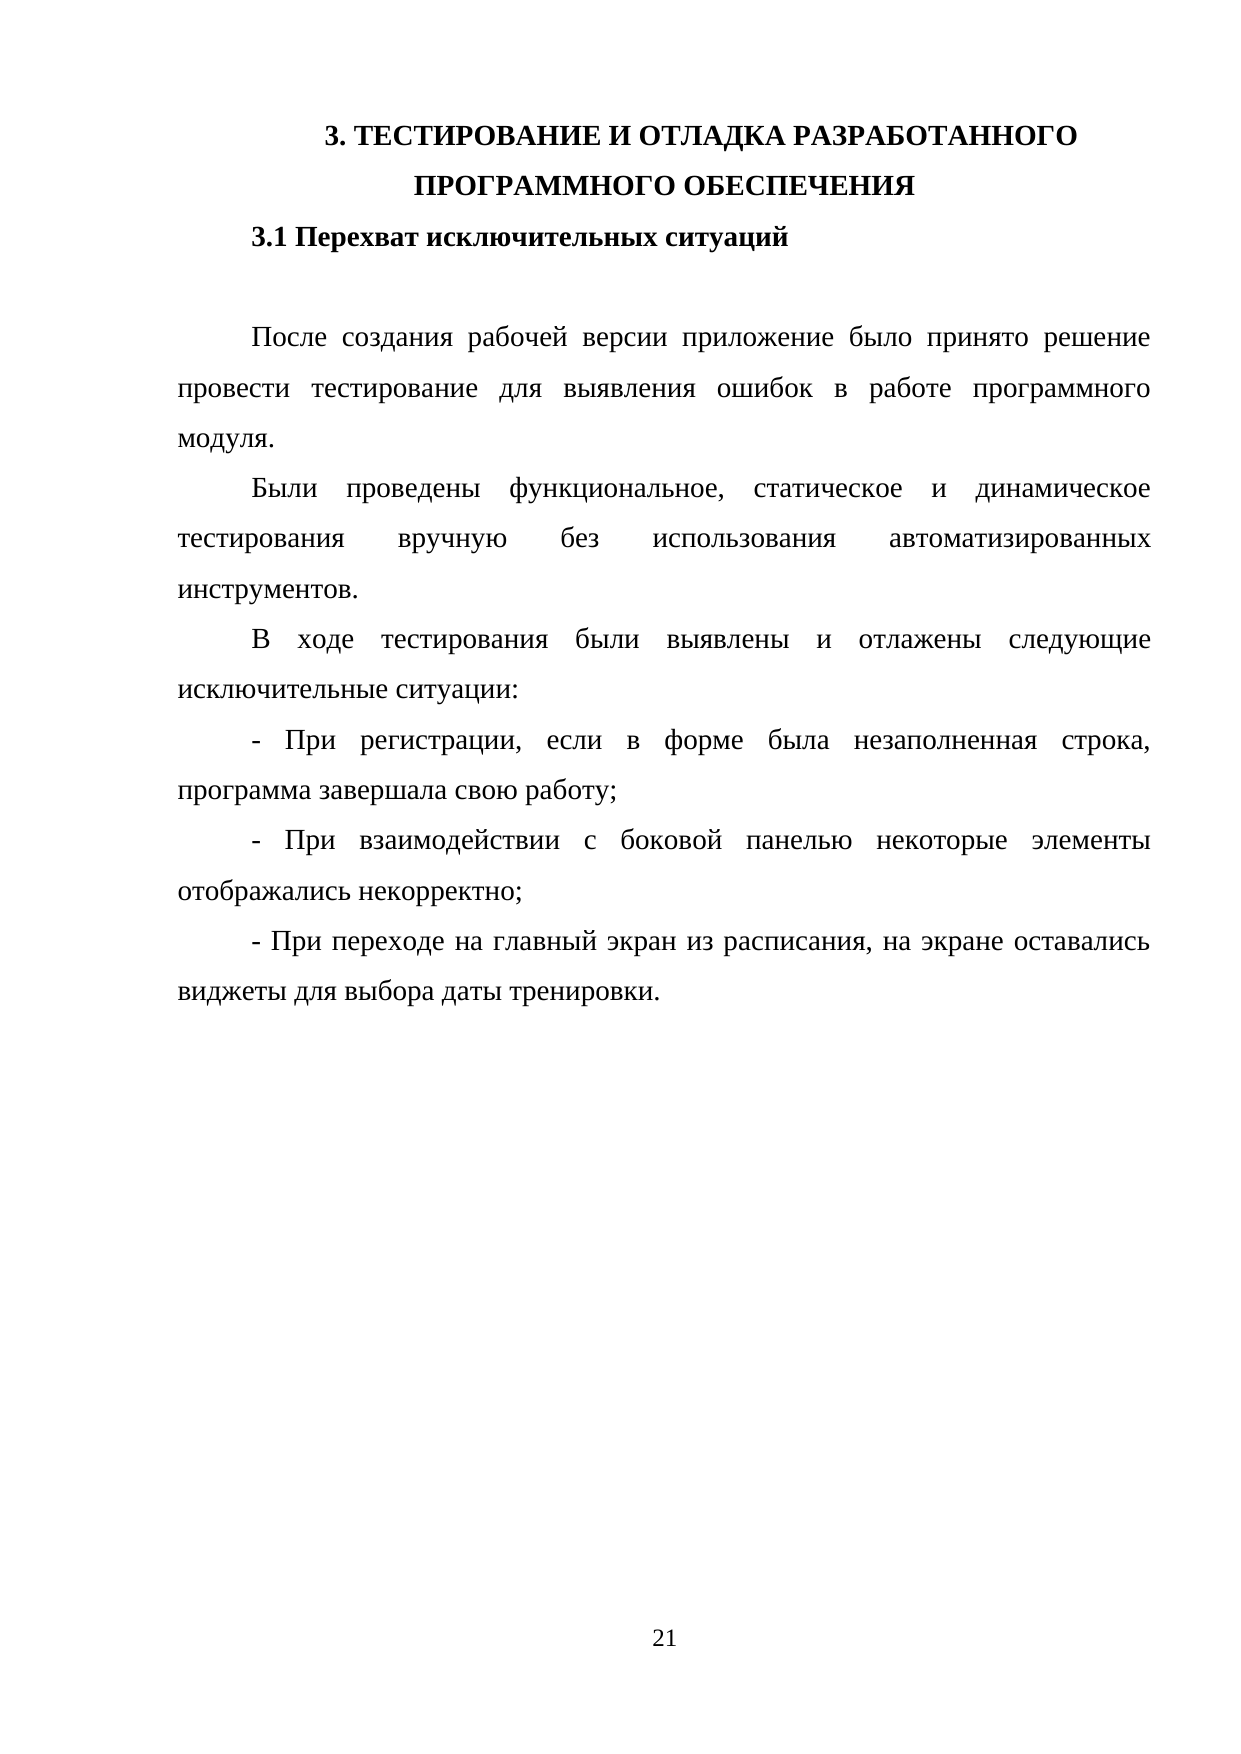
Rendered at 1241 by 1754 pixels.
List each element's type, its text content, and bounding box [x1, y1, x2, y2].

text Были проведены функциональное, статическое и динамическое тестирования вручную без использования автоматизированных инструментов. [177, 470, 1152, 604]
text - При взаимодействии с боковой панелью некоторые элементы отображались некорректно; [177, 822, 1152, 906]
subtitle 3. ТЕСТИРОВАНИЕ И ОТЛАДКА РАЗРАБОТАННОГО ПРОГРАММНОГО ОБЕСПЕЧЕНИЯ [177, 118, 1152, 202]
text В ходе тестирования были выявлены и отлажены следующие исключительные ситуации: [177, 621, 1152, 705]
text - При регистрации, если в форме была незаполненная строка, программа завершала свою работу; [177, 722, 1152, 806]
subtitle 3.1 Перехват исключительных ситуаций [177, 219, 1152, 252]
text После создания рабочей версии приложение было принято решение провести тестирование для выявления ошибок в работе программного модуля. [177, 319, 1152, 453]
text - При переходе на главный экран из расписания, на экране оставались виджеты для выбора даты тренировки. [177, 923, 1152, 1007]
